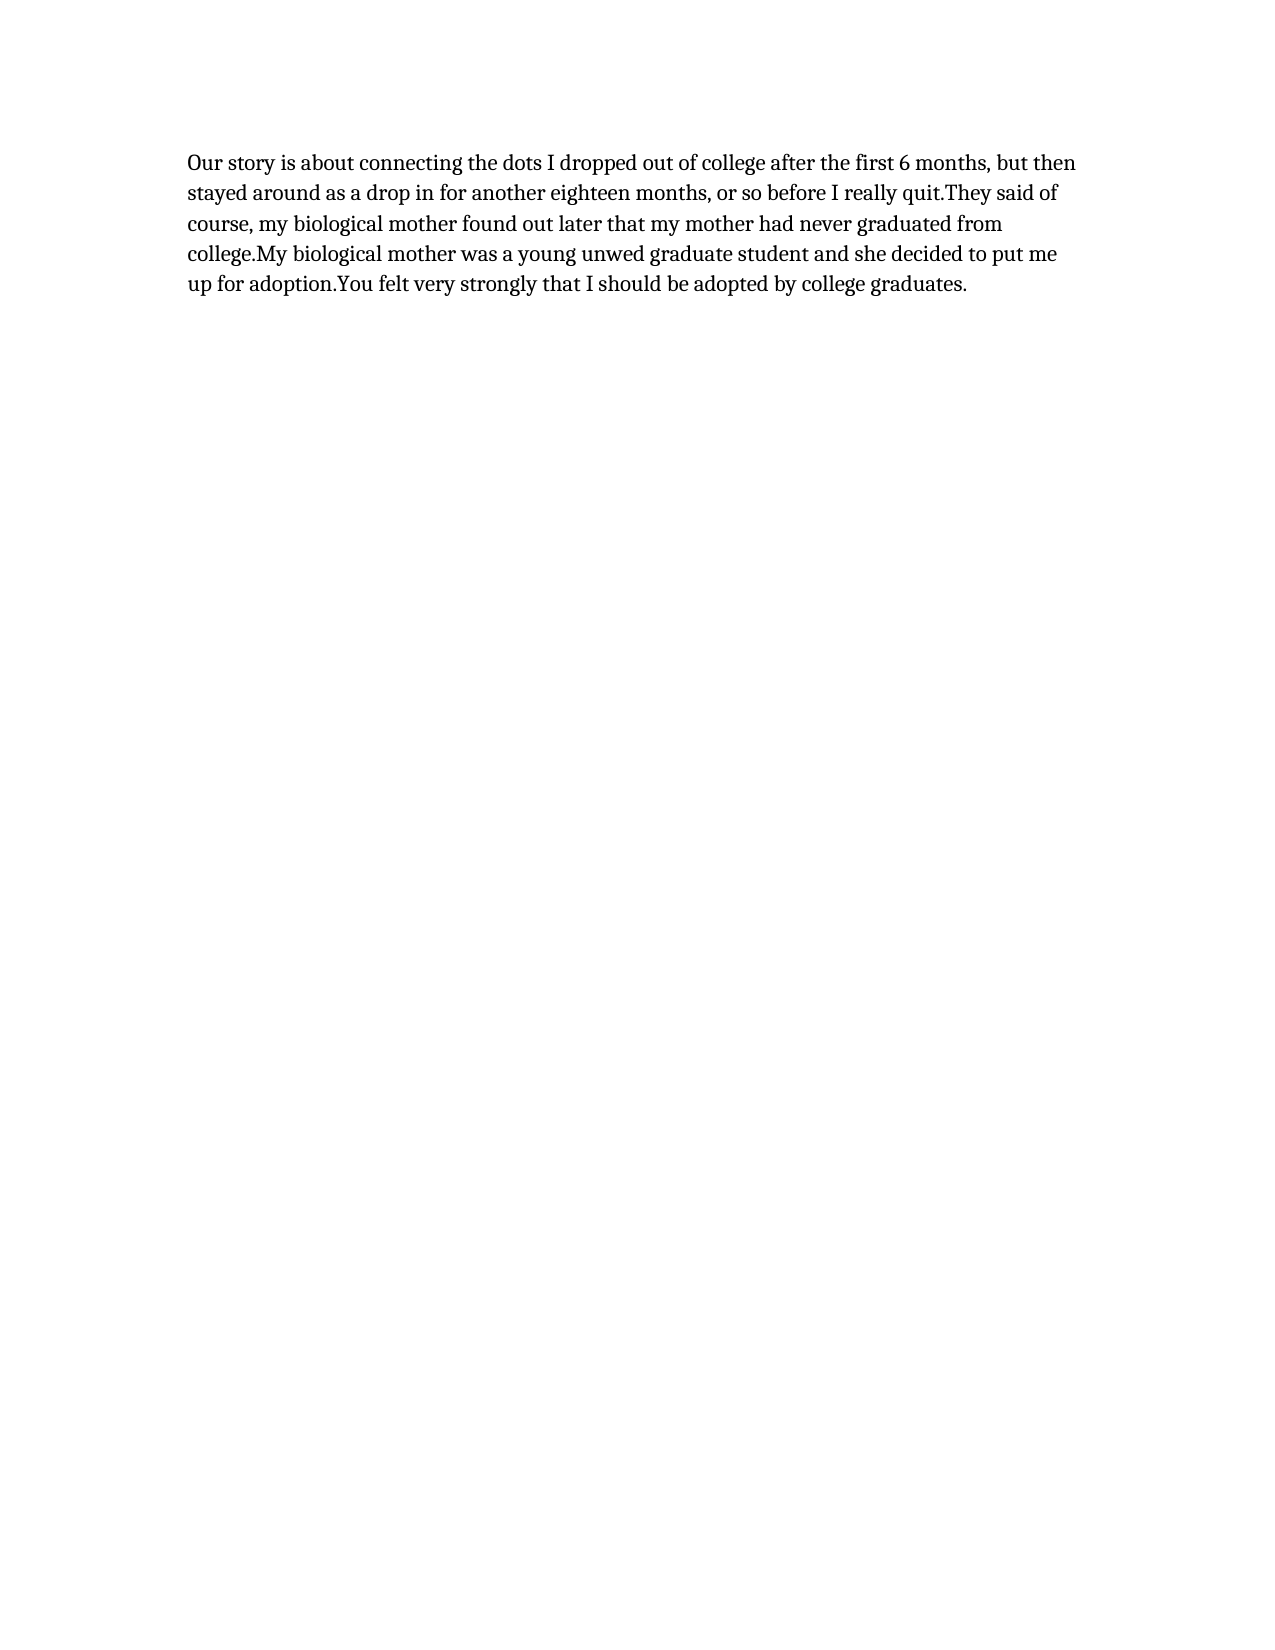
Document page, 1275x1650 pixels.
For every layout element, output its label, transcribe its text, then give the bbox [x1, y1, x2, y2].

text Our story is about connecting the dots I dropped out of college after the first 6 months, but then stayed around as a drop in for another eighteen months, or so before I really quit.They said of course, my biological mother found out later that my mother had never graduated from college.My biological mother was a young unwed graduate student and she decided to put me up for adoption.You felt very strongly that I should be adopted by college graduates. [187, 150, 1087, 297]
